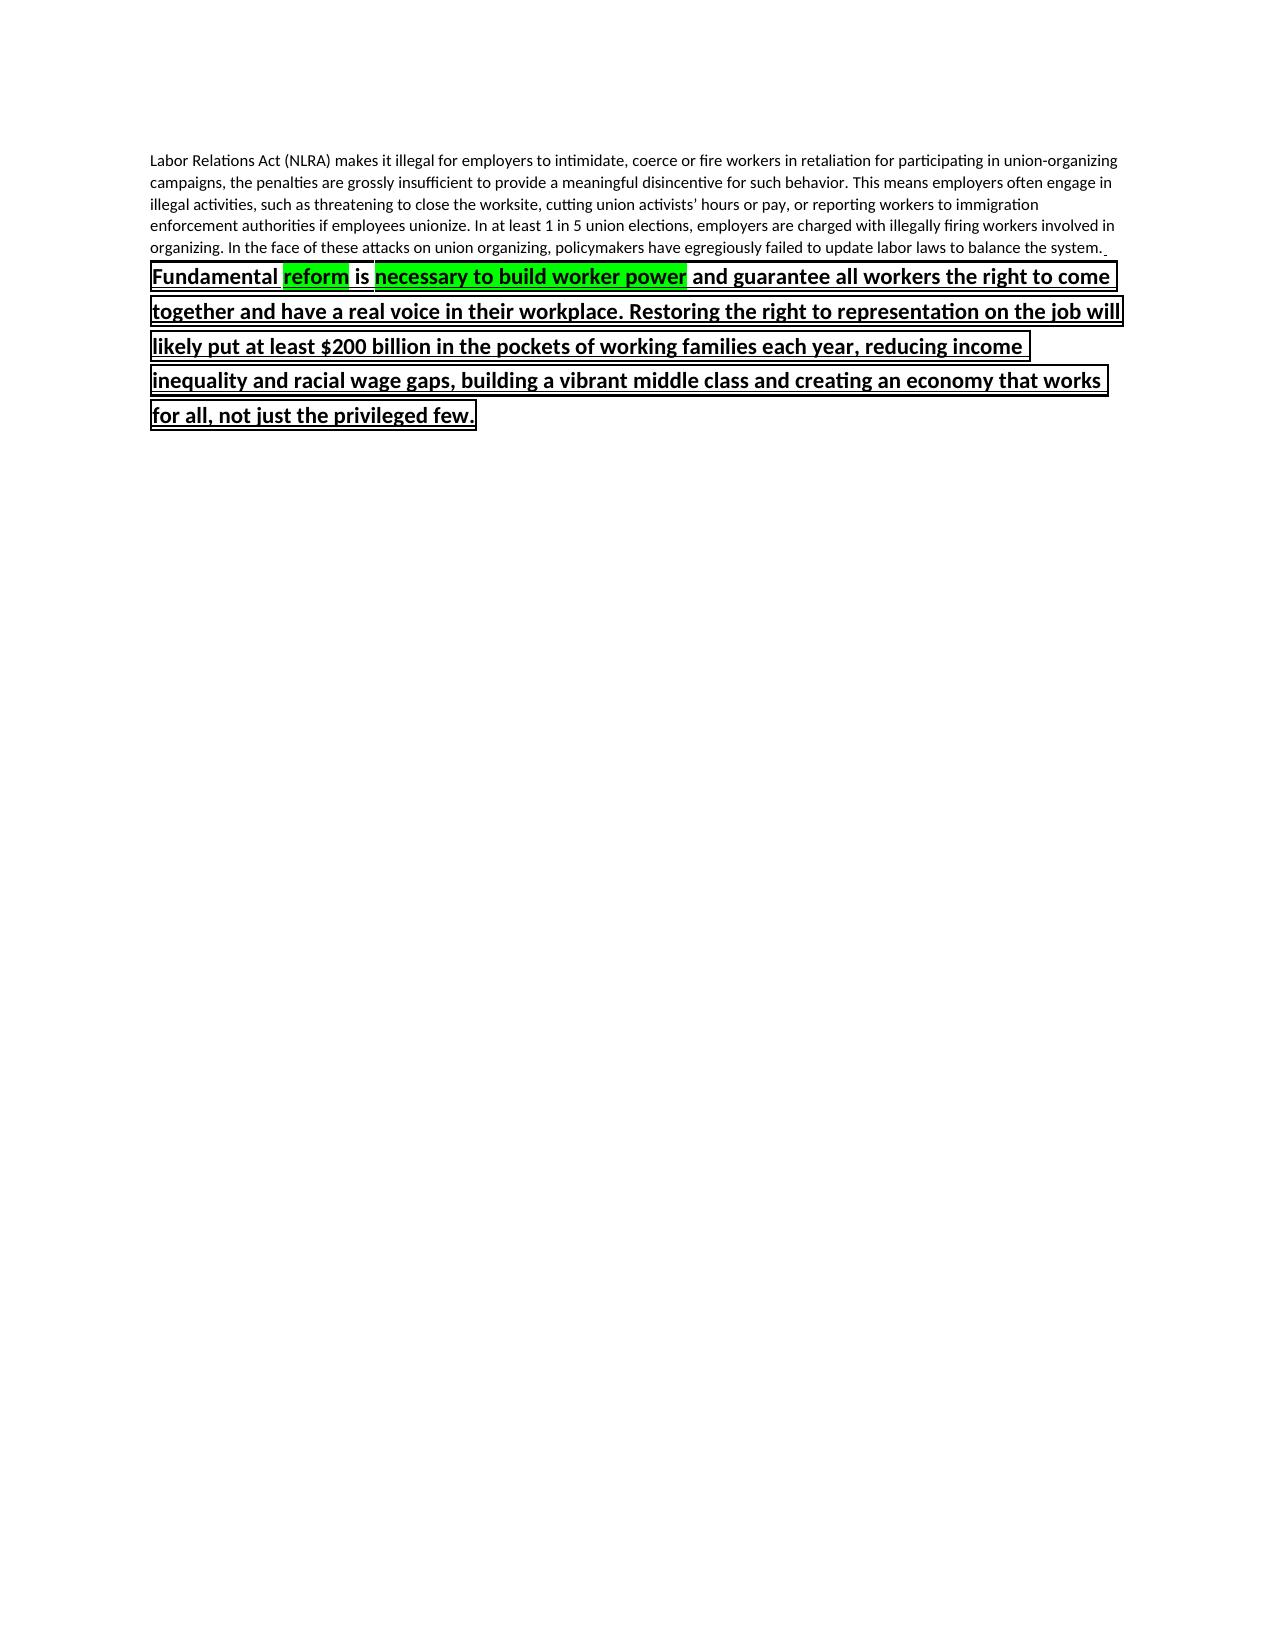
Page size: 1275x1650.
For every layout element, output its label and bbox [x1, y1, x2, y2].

text [150, 150, 1125, 431]
